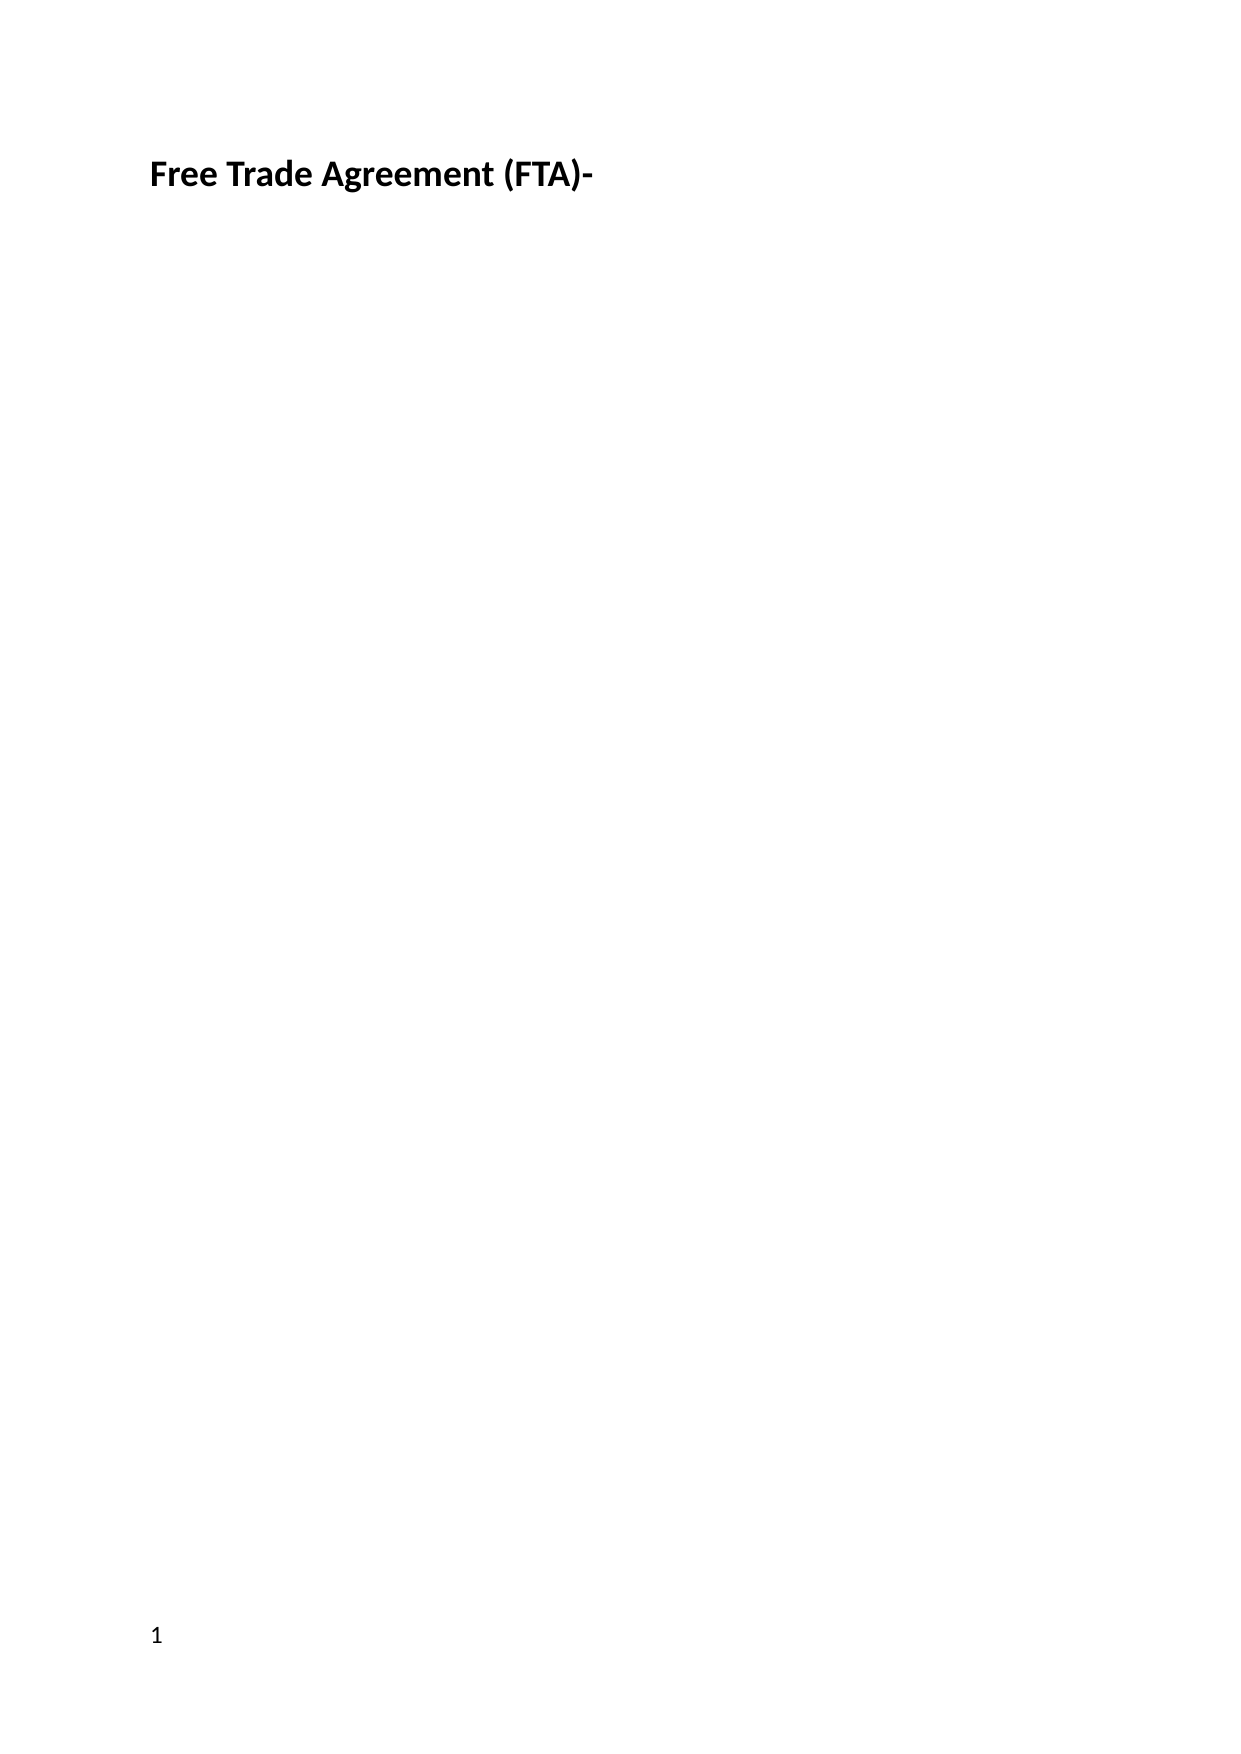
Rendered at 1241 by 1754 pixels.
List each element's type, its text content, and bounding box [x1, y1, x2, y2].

text Free Trade Agreement (FTA)-Free trade agreements: FTA: [150, 150, 1090, 196]
